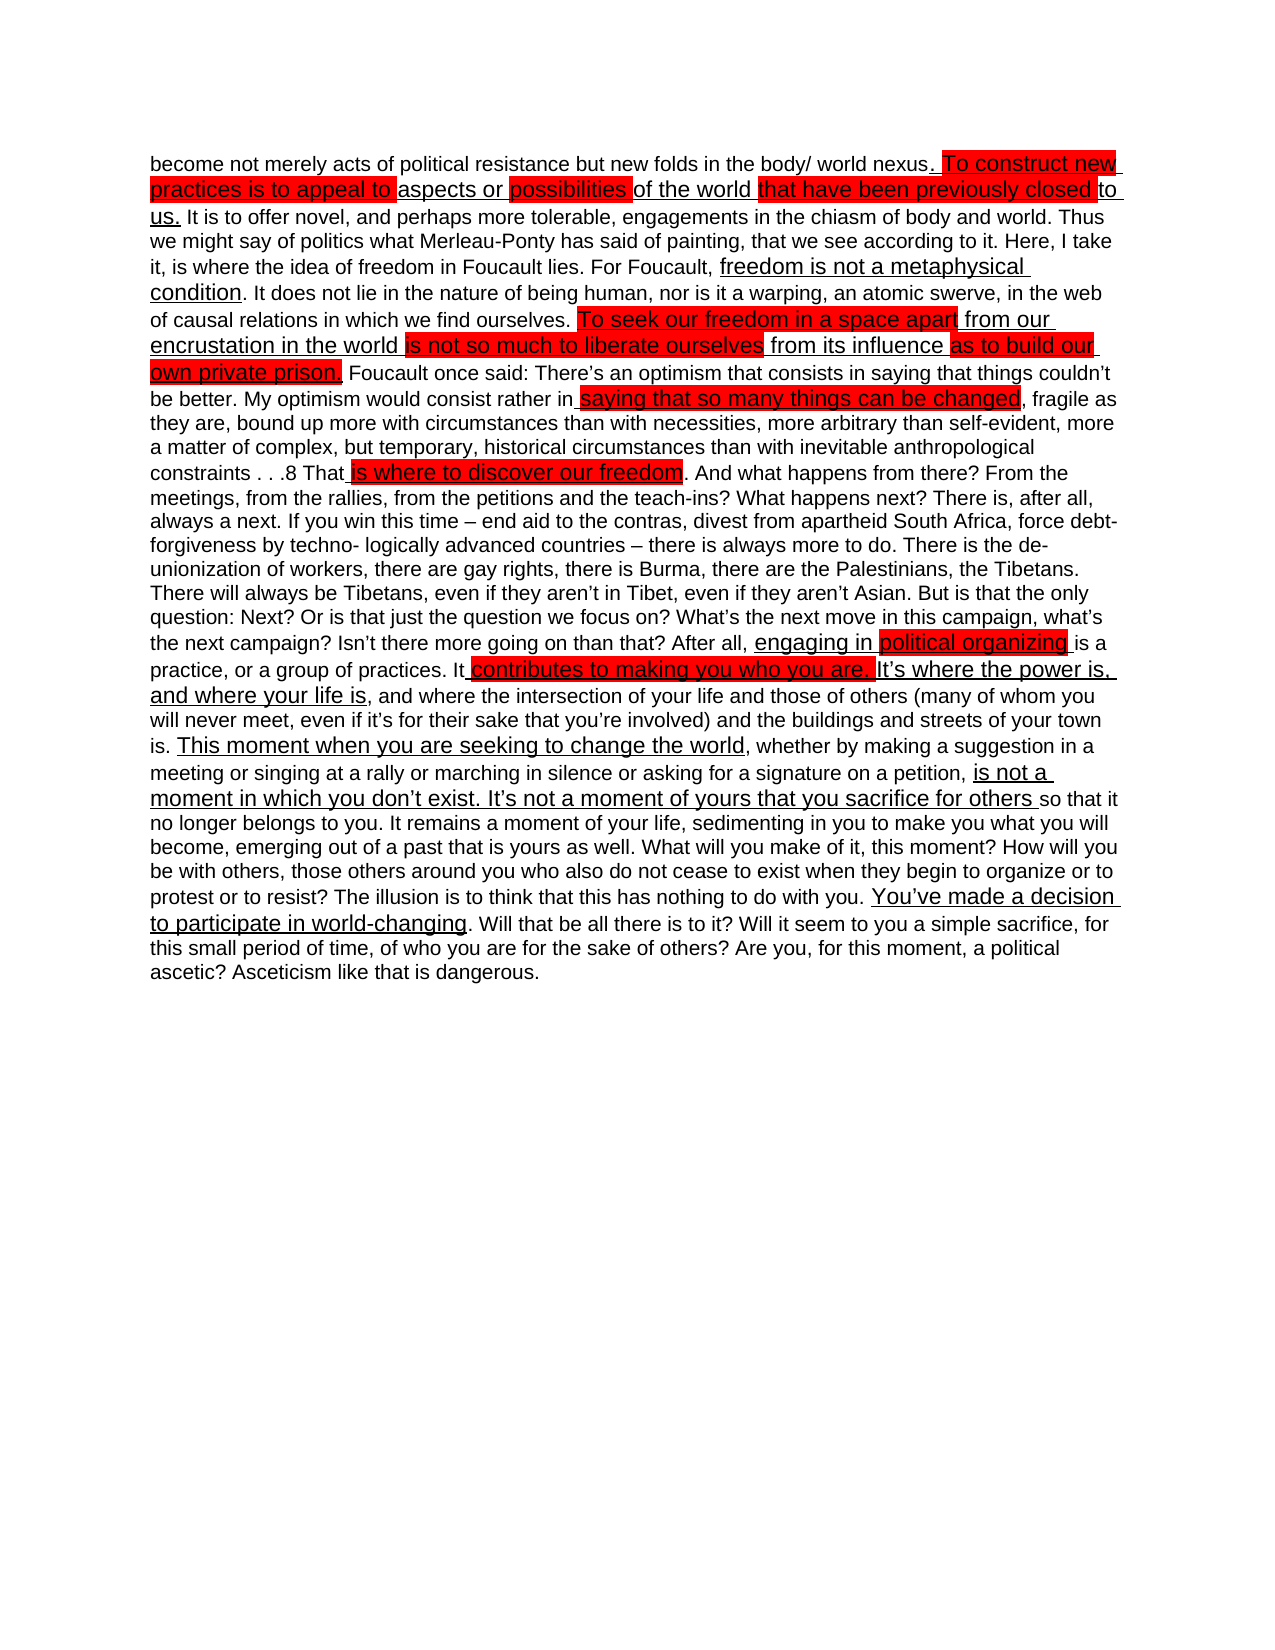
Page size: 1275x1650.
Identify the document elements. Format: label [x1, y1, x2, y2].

text [150, 150, 1125, 984]
